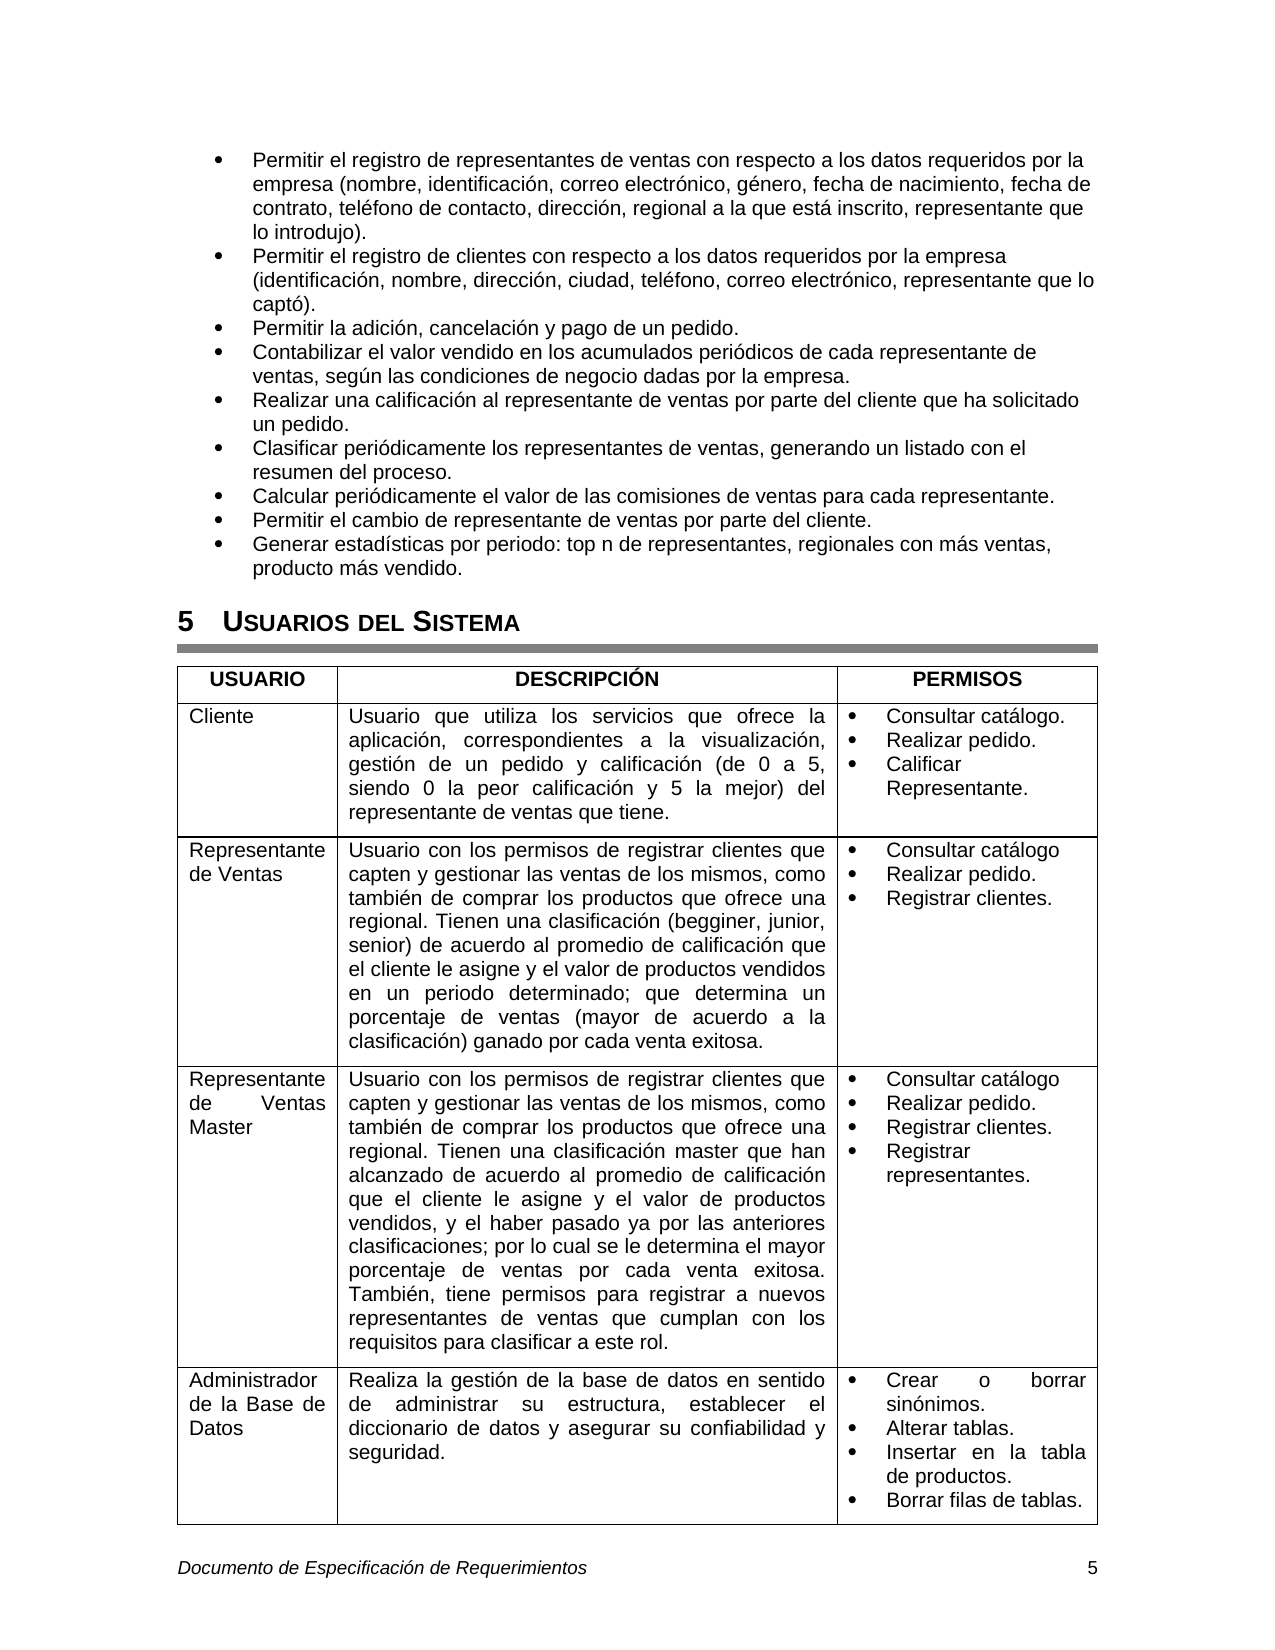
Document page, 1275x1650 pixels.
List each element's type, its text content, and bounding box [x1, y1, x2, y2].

list Permitir el registro de representantes de ventas con respecto a los datos requeridos por la empresa (nombre, identificación, correo electrónico, género, fecha de nacimiento, fecha de contrato, teléfono de contacto, dirección, regional a la que está inscrito, representante que lo introdujo). [215, 148, 1098, 244]
table_cell Usuario con los permisos de registrar clientes que capten y gestionar las ventas de los mismos, como también de comprar los productos que ofrece una regional. Tienen una clasificación master que han alcanzado de acuerdo al promedio de calificación que el cliente le asigne y el valor de productos vendidos, y el haber pasado ya por las anteriores clasificaciones; por lo cual se le determina el mayor porcentaje de ventas por cada venta exitosa. También, tiene permisos para registrar a nuevos representantes de ventas que cumplan con los requisitos para clasificar a este rol. [338, 1067, 837, 1367]
table_header PERMISOS [838, 667, 1097, 703]
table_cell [838, 1368, 1097, 1524]
subtitle Usuarios del Sistema [177, 604, 1098, 644]
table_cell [178, 1368, 337, 1524]
table_cell Representante de Ventas [178, 838, 337, 1066]
list Permitir el cambio de representante de ventas por parte del cliente. [215, 508, 1098, 532]
table_cell Consultar catálogo. Realizar pedido. Calificar Representante. [838, 704, 1097, 836]
list Realizar una calificación al representante de ventas por parte del cliente que ha solicitado un pedido. [215, 388, 1098, 436]
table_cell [338, 1368, 837, 1524]
list Generar estadísticas por periodo: top n de representantes, regionales con más ventas, producto más vendido. [215, 532, 1098, 580]
table_header USUARIO [178, 667, 337, 703]
table_cell Consultar catálogo Realizar pedido. Registrar clientes. Registrar representantes. [838, 1067, 1097, 1367]
table_header DESCRIPCIÓN [338, 667, 837, 703]
table_cell Cliente [178, 704, 337, 836]
table_cell Representante de Ventas Master [178, 1067, 337, 1367]
list Permitir la adición, cancelación y pago de un pedido. [215, 316, 1098, 340]
list Permitir el registro de clientes con respecto a los datos requeridos por la empresa (identificación, nombre, dirección, ciudad, teléfono, correo electrónico, representante que lo captó). [215, 244, 1098, 316]
table_cell Consultar catálogo Realizar pedido. Registrar clientes. [838, 838, 1097, 1066]
table_cell Usuario que utiliza los servicios que ofrece la aplicación, correspondientes a la visualización, gestión de un pedido y calificación (de 0 a 5, siendo 0 la peor calificación y 5 la mejor) del representante de ventas que tiene. [338, 704, 837, 836]
table_cell Usuario con los permisos de registrar clientes que capten y gestionar las ventas de los mismos, como también de comprar los productos que ofrece una regional. Tienen una clasificación (begginer, junior, senior) de acuerdo al promedio de calificación que el cliente le asigne y el valor de productos vendidos en un periodo determinado; que determina un porcentaje de ventas (mayor de acuerdo a la clasificación) ganado por cada venta exitosa. [338, 838, 837, 1066]
list Calcular periódicamente el valor de las comisiones de ventas para cada representante. [215, 484, 1098, 508]
list Contabilizar el valor vendido en los acumulados periódicos de cada representante de ventas, según las condiciones de negocio dadas por la empresa. [215, 340, 1098, 388]
list Clasificar periódicamente los representantes de ventas, generando un listado con el resumen del proceso. [215, 436, 1098, 484]
